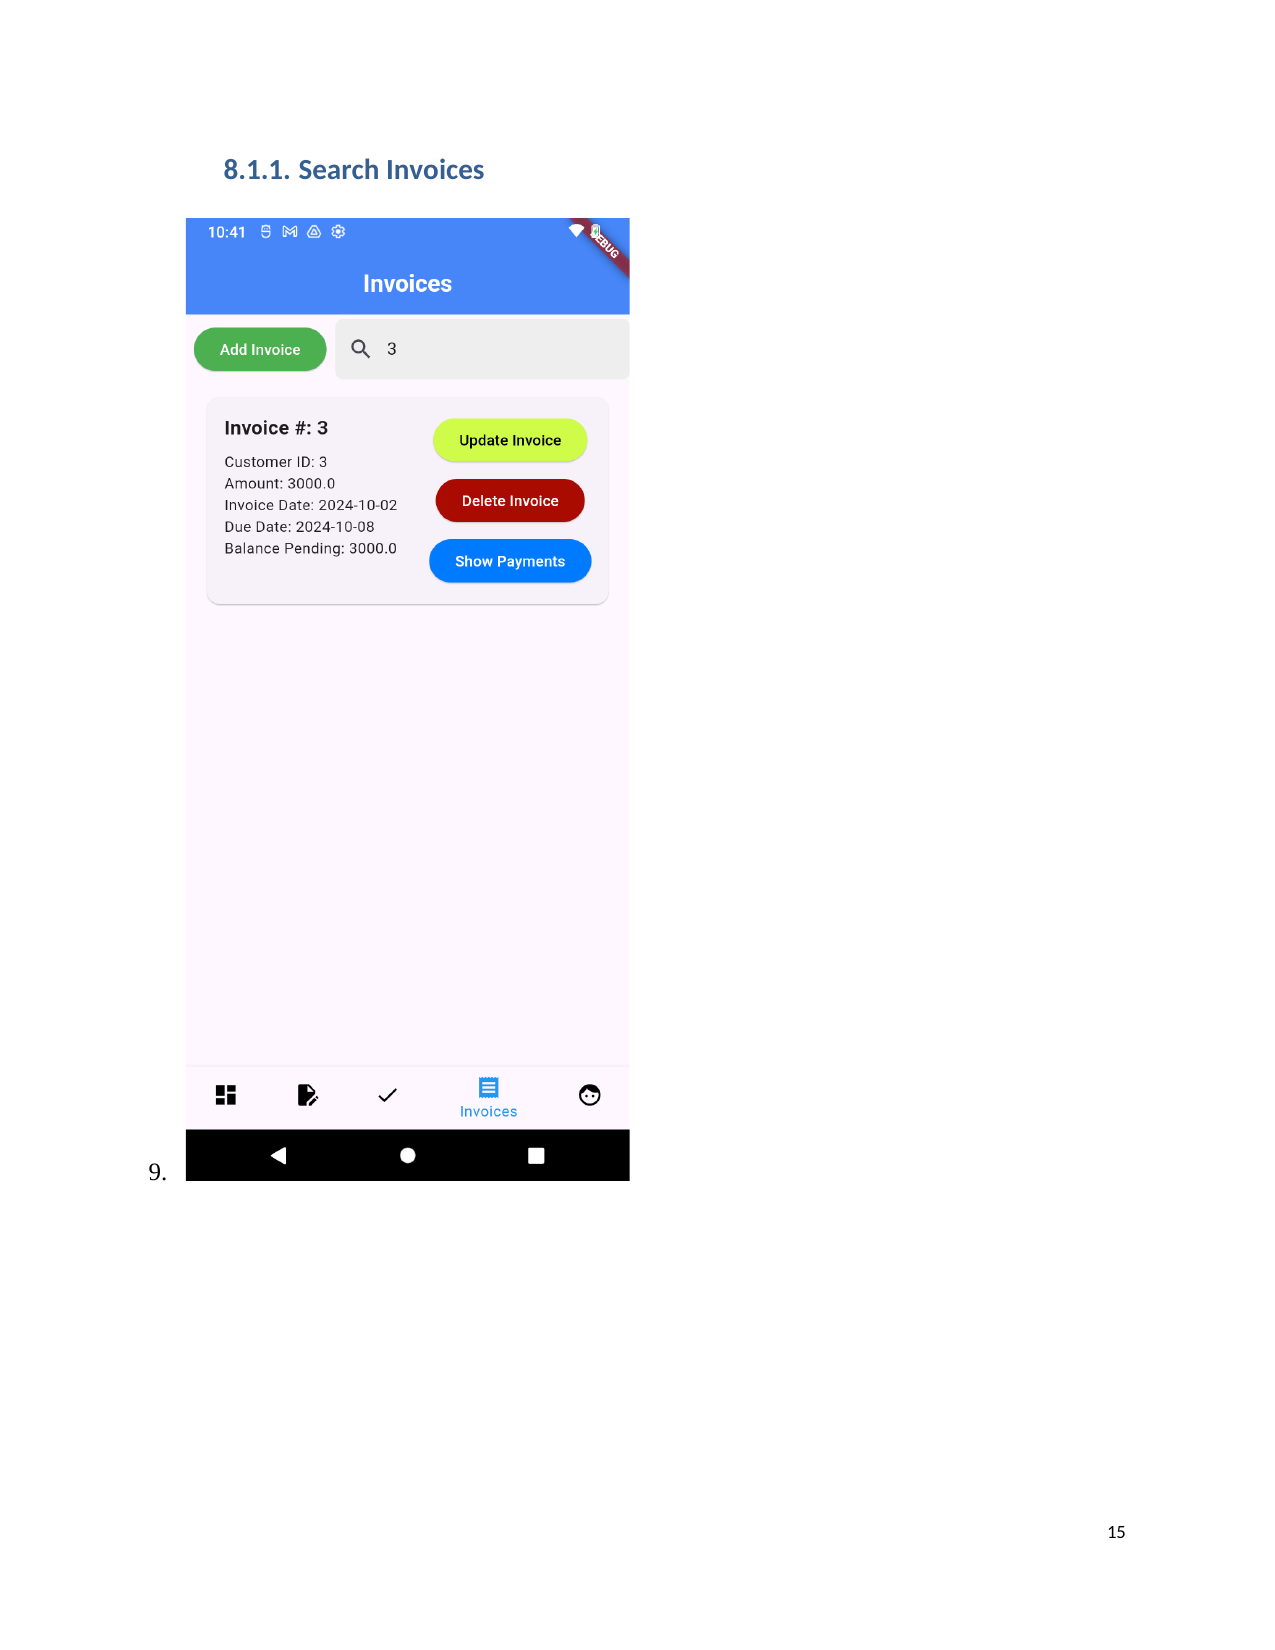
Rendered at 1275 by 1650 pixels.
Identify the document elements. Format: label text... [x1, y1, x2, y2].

picture [185, 218, 630, 1181]
subtitle Search Invoices [223, 151, 1154, 187]
